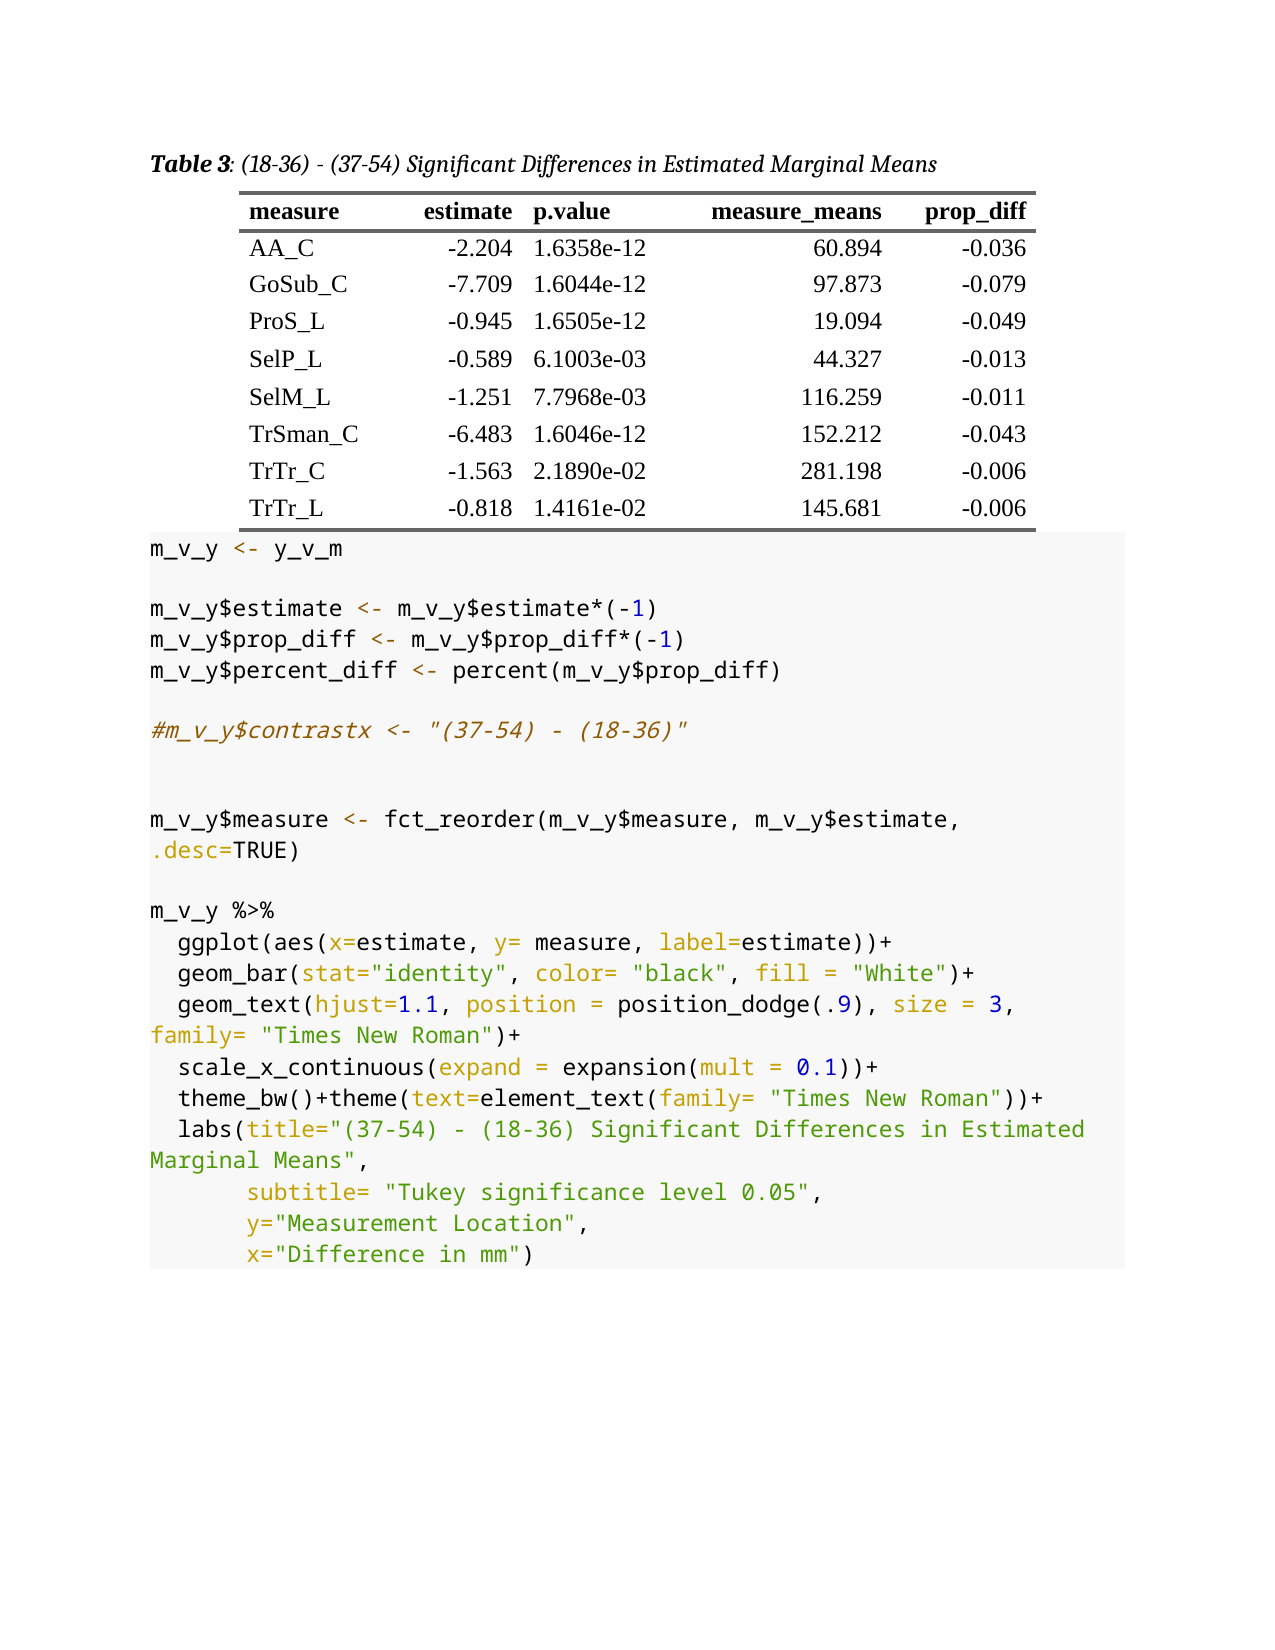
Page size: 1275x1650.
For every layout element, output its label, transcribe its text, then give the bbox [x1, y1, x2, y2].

table_cell 145.681 [679, 491, 892, 528]
table_cell 44.327 [679, 341, 892, 378]
table_cell TrTr_L [239, 491, 391, 528]
table_cell -0.036 [892, 233, 1036, 266]
table_cell -2.204 [391, 233, 523, 266]
table_cell -0.006 [892, 454, 1036, 491]
table_cell 19.094 [679, 304, 892, 341]
table_cell 281.198 [679, 454, 892, 491]
table_header measure_means [679, 195, 892, 228]
table_cell -1.563 [391, 454, 523, 491]
table_cell -0.945 [391, 304, 523, 341]
table_cell 1.4161e-02 [523, 491, 678, 528]
table_cell 97.873 [679, 266, 892, 303]
table_cell -7.709 [391, 266, 523, 303]
text Table : (18-36) - (37-54) Significant Differences in Estimated Marginal Means [150, 150, 1125, 179]
text m_v_y <- y_v_m m_v_y$estimate <- m_v_y$estimate*(-1) m_v_y$prop_diff <- m_v_y$prop_diff*(-1) m_v_y$percent_diff <- percent(m_v_y$prop_diff) #m_v_y$contrastx <- "(37-54) - (18-36)" m_v_y$measure <- fct_reorder(m_v_y$measure, m_v_y$estimate, .desc=TRUE) m_v_y %>% ggplot(aes(x=estimate, y= measure, label=estimate))+ geom_bar(stat="identity", color= "black", fill = "White")+ geom_text(hjust=1.1, position = position_dodge(.9), size = 3, family= "Times New Roman")+ scale_x_continuous(expand = expansion(mult = 0.1))+ theme_bw()+theme(text=element_text(family= "Times New Roman"))+ labs(title="(37-54) - (18-36) Significant Differences in Estimated Marginal Means", subtitle= "Tukey significance level 0.05", y="Measurement Location", x="Difference in mm") [150, 532, 1125, 1269]
table_cell ProS_L [239, 304, 391, 341]
table_cell -0.006 [892, 491, 1036, 528]
table_cell -0.013 [892, 341, 1036, 378]
table_cell 6.1003e-03 [523, 341, 678, 378]
table_cell SelP_L [239, 341, 391, 378]
table_cell 1.6044e-12 [523, 266, 678, 303]
table_cell 152.212 [679, 416, 892, 453]
table_cell AA_C [239, 233, 391, 266]
table_cell 1.6505e-12 [523, 304, 678, 341]
table_header p.value [523, 195, 678, 228]
table_cell -0.043 [892, 416, 1036, 453]
table_cell -0.589 [391, 341, 523, 378]
table_cell -0.049 [892, 304, 1036, 341]
table_cell 1.6046e-12 [523, 416, 678, 453]
table_cell -0.011 [892, 379, 1036, 416]
table_cell TrSman_C [239, 416, 391, 453]
table_header estimate [391, 195, 523, 228]
table_header measure [239, 195, 391, 228]
table_header prop_diff [892, 195, 1036, 228]
table_cell 1.6358e-12 [523, 233, 678, 266]
table_cell GoSub_C [239, 266, 391, 303]
table_cell 60.894 [679, 233, 892, 266]
table_cell -0.818 [391, 491, 523, 528]
table_cell -0.079 [892, 266, 1036, 303]
table_cell TrTr_C [239, 454, 391, 491]
table_cell SelM_L [239, 379, 391, 416]
table_cell 116.259 [679, 379, 892, 416]
table_cell 2.1890e-02 [523, 454, 678, 491]
table_cell -6.483 [391, 416, 523, 453]
table_cell 7.7968e-03 [523, 379, 678, 416]
table_cell -1.251 [391, 379, 523, 416]
